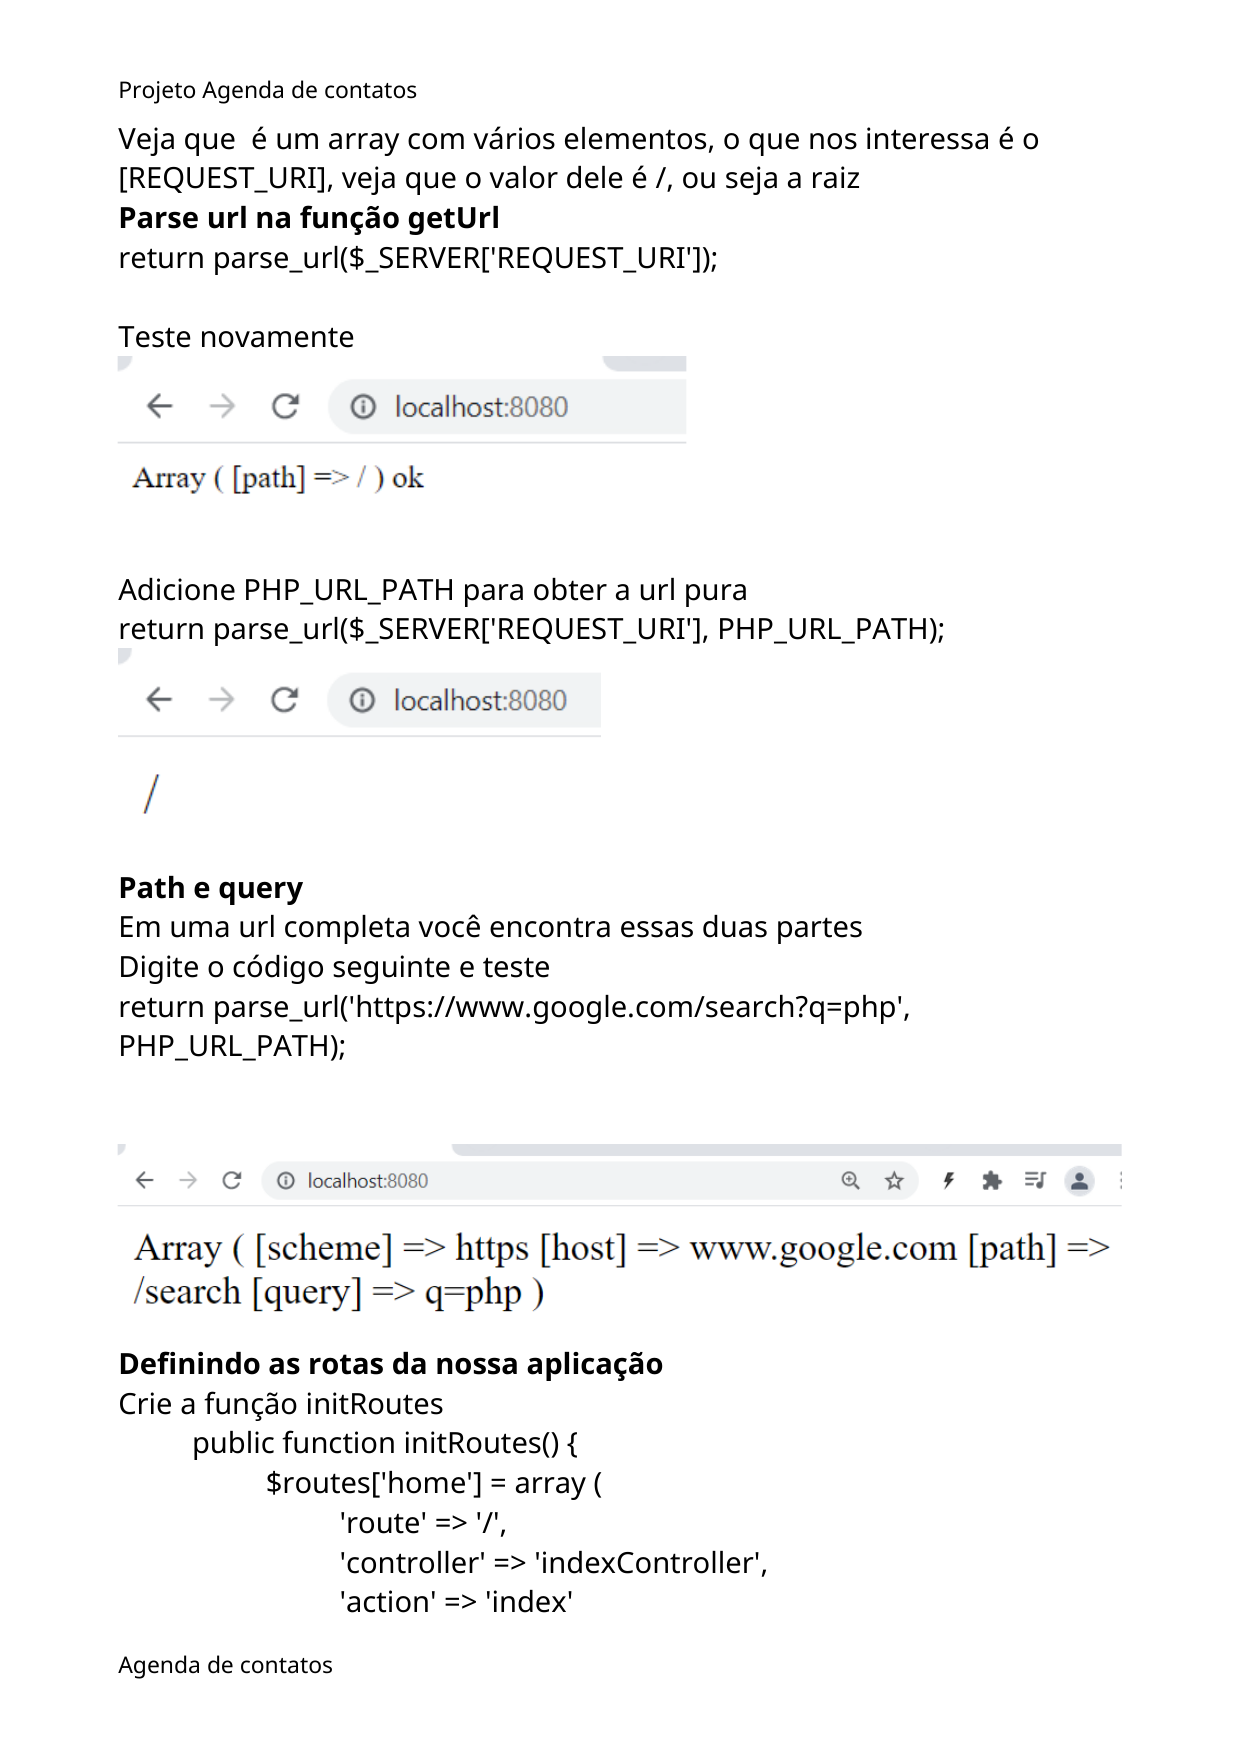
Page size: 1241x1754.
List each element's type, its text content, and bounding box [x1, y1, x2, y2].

text Digite o código seguinte e teste [118, 946, 1122, 986]
text $routes['home'] = array ( [118, 1462, 1122, 1502]
picture [118, 648, 601, 867]
text 'action' => 'index' [118, 1582, 1122, 1621]
text return parse_url($_SERVER['REQUEST_URI'], PHP_URL_PATH); [118, 608, 1122, 648]
text return parse_url('https://www.google.com/search?q=php', PHP_URL_PATH); [118, 986, 1122, 1065]
text Crie a função initRoutes [118, 1383, 1122, 1423]
text Definindo as rotas da nossa aplicação [118, 1344, 1122, 1383]
text Veja que é um array com vários elementos, o que nos interessa é o [REQUEST_URI], veja que o valor dele é /, ou seja a raiz [118, 118, 1122, 197]
text Path e query [118, 867, 1122, 907]
picture [117, 1144, 1122, 1344]
picture [117, 356, 687, 569]
text Em uma url completa você encontra essas duas partes [118, 907, 1122, 946]
text return parse_url($_SERVER['REQUEST_URI']); [118, 237, 1122, 277]
text 'route' => '/', [118, 1502, 1122, 1542]
text Parse url na função getUrl [118, 197, 1122, 237]
text 'controller' => 'indexController', [118, 1542, 1122, 1582]
text public function initRoutes() { [118, 1423, 1122, 1462]
text Teste novamente [118, 317, 1122, 356]
